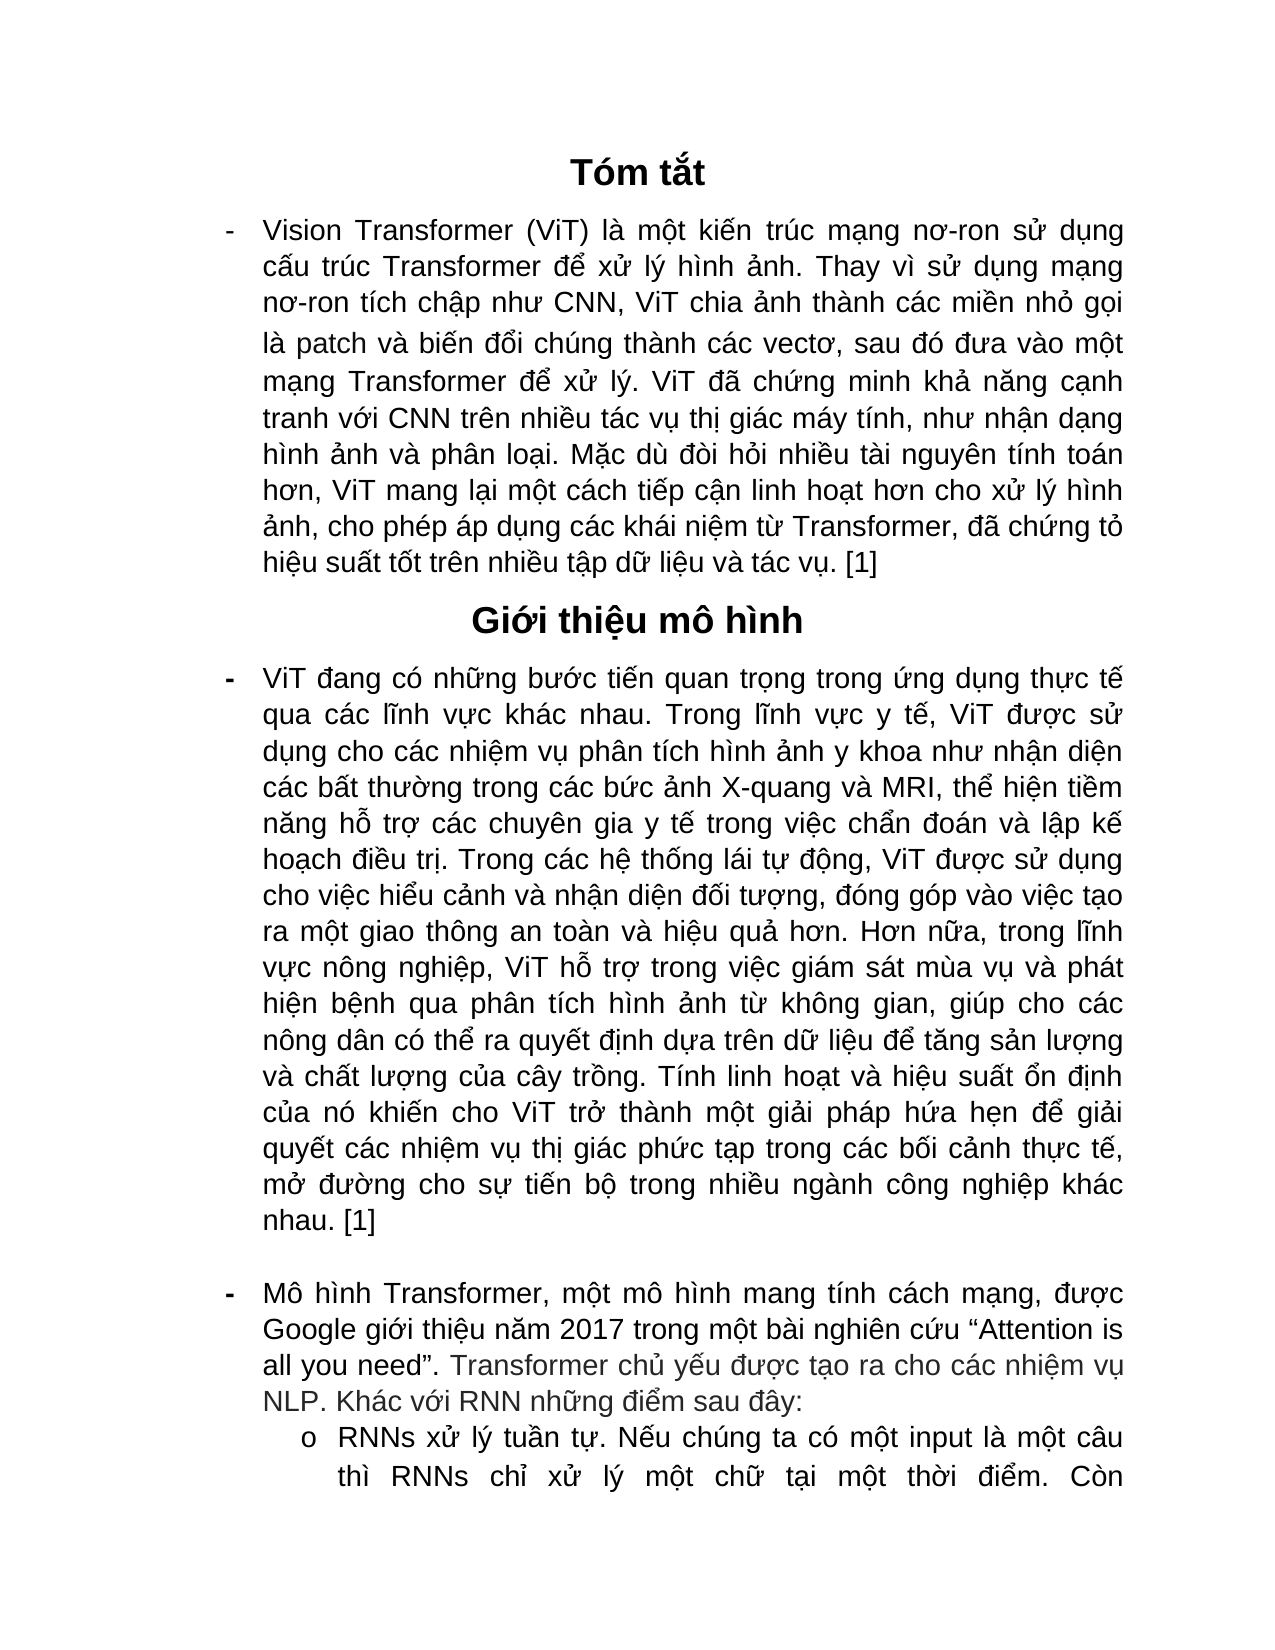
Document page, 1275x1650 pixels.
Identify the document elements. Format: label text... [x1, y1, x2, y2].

list Vision Transformer (ViT) là một kiến ​​trúc mạng nơ-ron sử dụng cấu trúc Transformer để xử lý hình ảnh. Thay vì sử dụng mạng nơ-ron tích chập như CNN, ViT chia ảnh thành các miền nhỏ gọi là patch và biến đổi chúng thành các vectơ, sau đó đưa vào một mạng Transformer để xử lý. ViT đã chứng minh khả năng cạnh tranh với CNN trên nhiều tác vụ thị giác máy tính, như nhận dạng hình ảnh và phân loại. Mặc dù đòi hỏi nhiều tài nguyên tính toán hơn, ViT mang lại một cách tiếp cận linh hoạt hơn cho xử lý hình ảnh, cho phép áp dụng các khái niệm từ Transformer, đã chứng tỏ hiệu suất tốt trên nhiều tập dữ liệu và tác vụ. [1] [225, 213, 1125, 579]
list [300, 1420, 1125, 1493]
text Giới thiệu mô hình [150, 598, 1125, 641]
list Mô hình Transformer, một mô hình mang tính cách mạng, được Google giới thiệu năm 2017 trong một bài nghiên cứu “Attention is all you need”. Transformer chủ yếu được tạo ra cho các nhiệm vụ NLP. Khác với RNN những điểm sau đây: [225, 1276, 1125, 1418]
text Tóm tắt [150, 150, 1125, 193]
list ViT đang có những bước tiến quan trọng trong ứng dụng thực tế qua các lĩnh vực khác nhau. Trong lĩnh vực y tế, ViT được sử dụng cho các nhiệm vụ phân tích hình ảnh y khoa như nhận diện các bất thường trong các bức ảnh X-quang và MRI, thể hiện tiềm năng hỗ trợ các chuyên gia y tế trong việc chẩn đoán và lập kế hoạch điều trị. Trong các hệ thống lái tự động, ViT được sử dụng cho việc hiểu cảnh và nhận diện đối tượng, đóng góp vào việc tạo ra một giao thông an toàn và hiệu quả hơn. Hơn nữa, trong lĩnh vực nông nghiệp, ViT hỗ trợ trong việc giám sát mùa vụ và phát hiện bệnh qua phân tích hình ảnh từ không gian, giúp cho các nông dân có thể ra quyết định dựa trên dữ liệu để tăng sản lượng và chất lượng của cây trồng. Tính linh hoạt và hiệu suất ổn định của nó khiến cho ViT trở thành một giải pháp hứa hẹn để giải quyết các nhiệm vụ thị giác phức tạp trong các bối cảnh thực tế, mở đường cho sự tiến bộ trong nhiều ngành công nghiệp khác nhau. [1] [225, 661, 1125, 1237]
